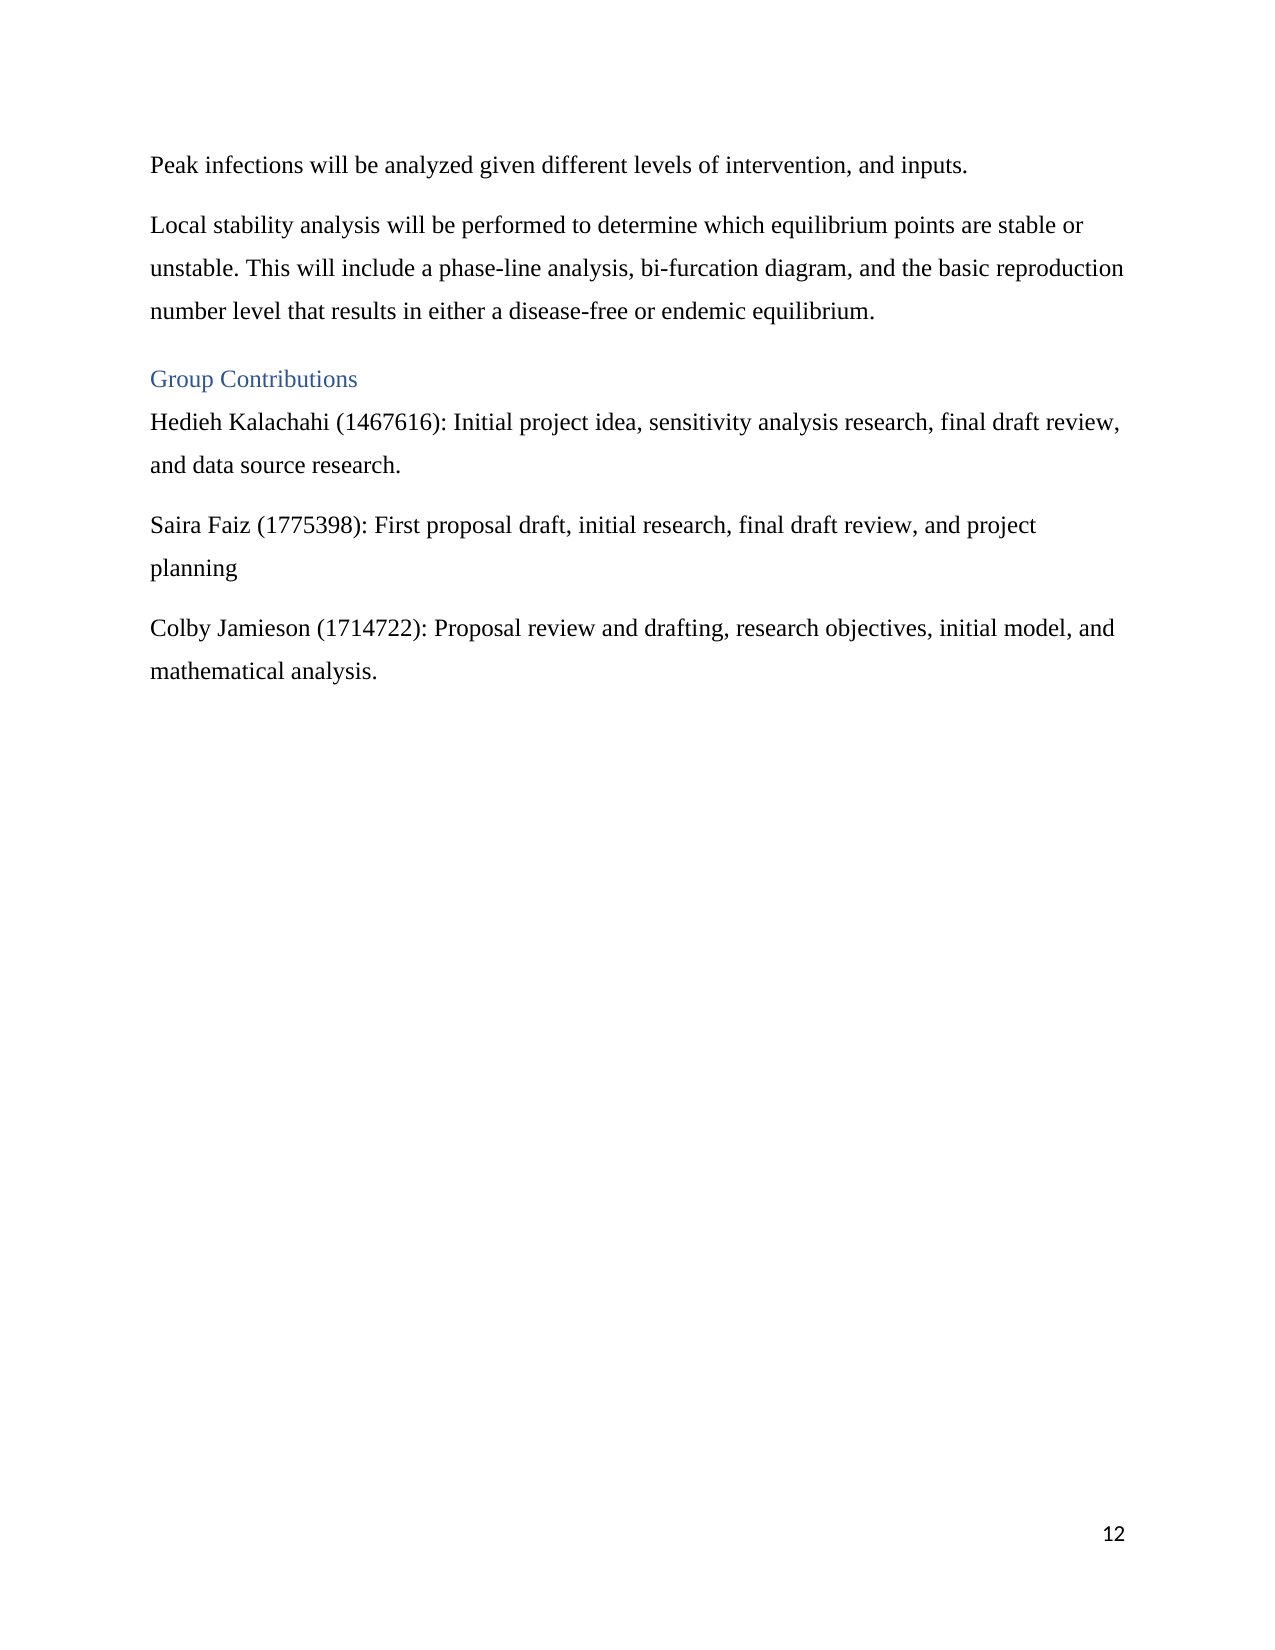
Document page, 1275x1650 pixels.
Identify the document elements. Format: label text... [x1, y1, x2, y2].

text Local stability analysis will be performed to determine which equilibrium points are stable or unstable. This will include a phase-line analysis, bi-furcation diagram, and the basic reproduction number level that results in either a disease-free or endemic equilibrium. [150, 210, 1125, 325]
text Peak infections will be analyzed given different levels of intervention, and inputs. [150, 150, 1125, 179]
text Colby Jamieson (1714722): Proposal review and drafting, research objectives, initial model, and mathematical analysis.Briefing Note [150, 613, 1125, 685]
text Saira Faiz (1775398): First proposal draft, initial research, final draft review, and project planning [150, 510, 1125, 582]
subtitle Group Contributions [150, 364, 1125, 393]
text Hedieh Kalachahi (1467616): Initial project idea, sensitivity analysis research, final draft review, and data source research. [150, 407, 1125, 479]
